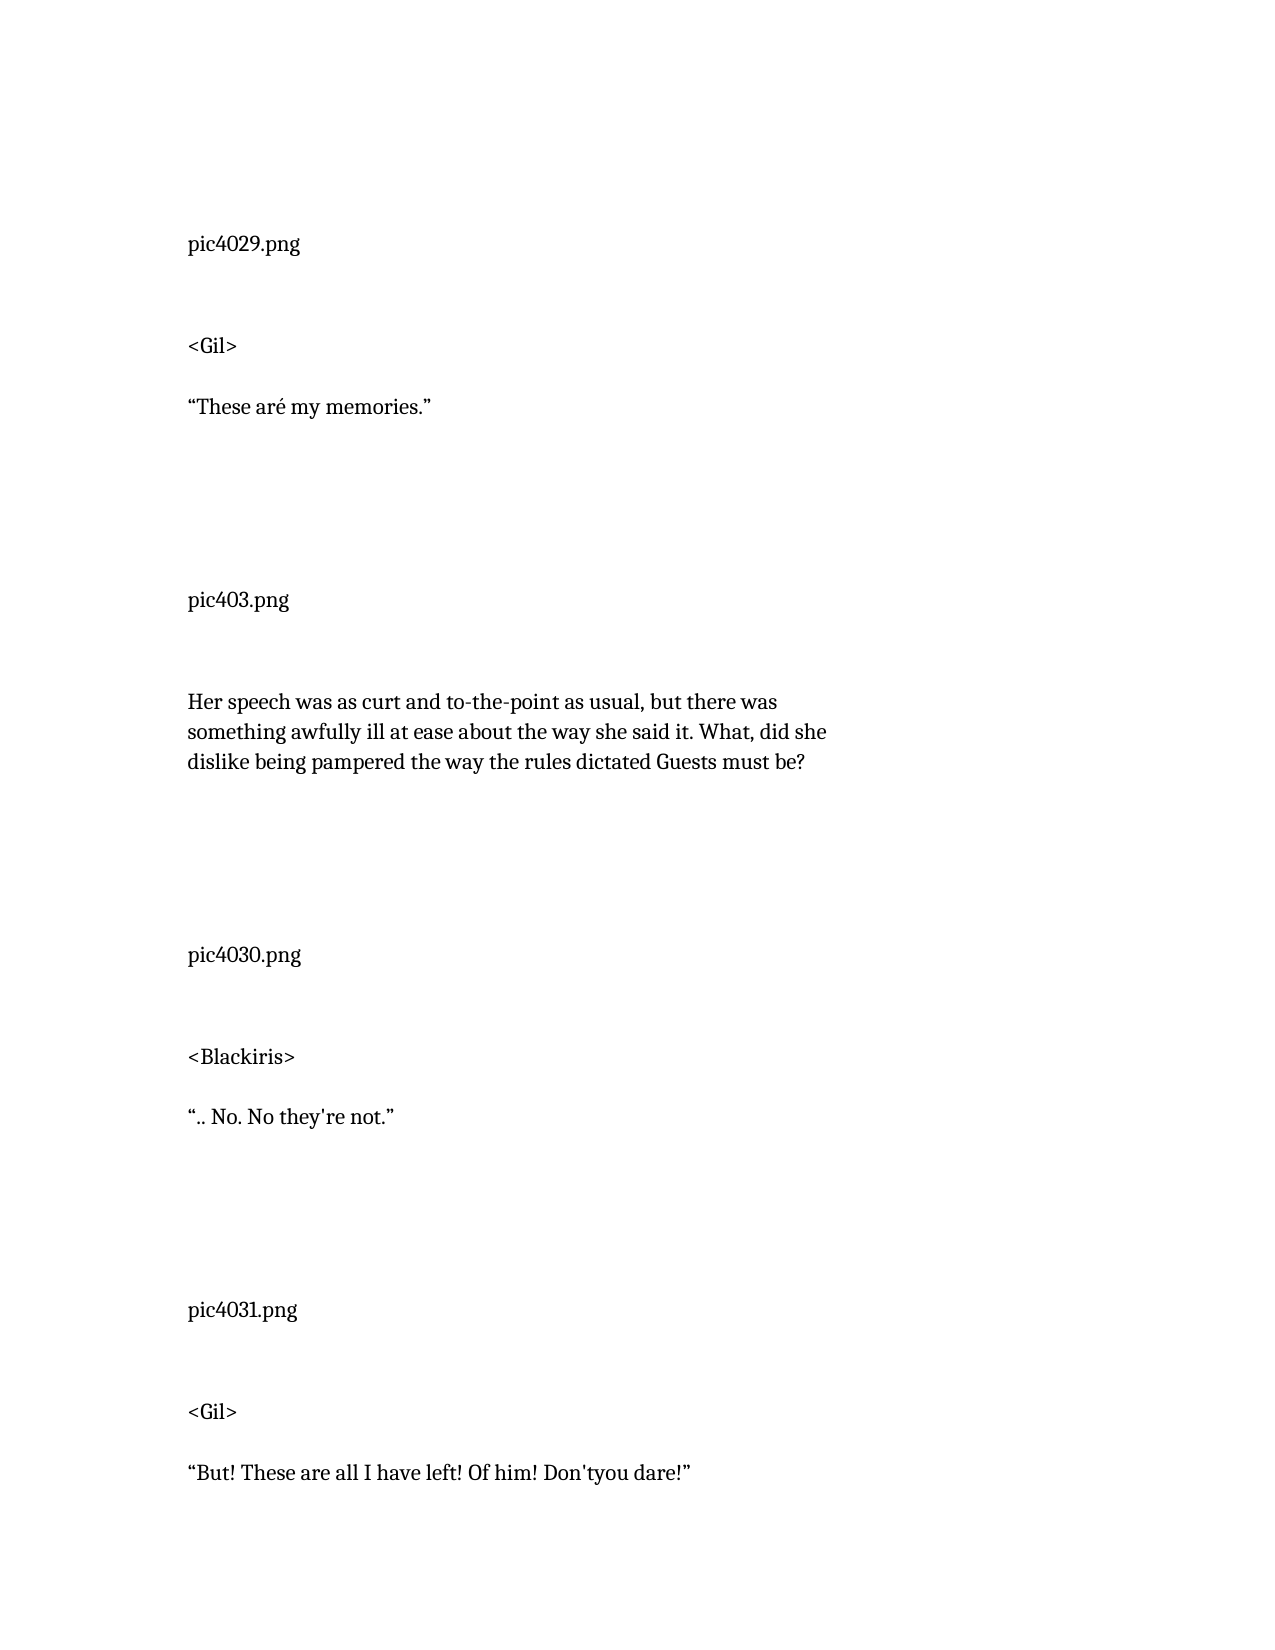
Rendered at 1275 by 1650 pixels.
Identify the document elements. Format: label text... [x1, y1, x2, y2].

text pic4031.png [187, 1297, 1087, 1323]
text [187, 1399, 1087, 1486]
text <Blackiris> “.. No. No they're not.” [187, 1044, 1087, 1191]
text pic4030.png [187, 942, 1087, 968]
text pic403.png [187, 586, 1087, 613]
text Her speech was as curt and to-the-point as usual, but there was something awfully ill at ease about the way she said it. What, did she dislike being pampered the way the rules dictated Guests must be? [187, 688, 1087, 836]
text pic4029.png [187, 231, 1087, 258]
text <Gil> “These aré my memories.” [187, 333, 1087, 481]
